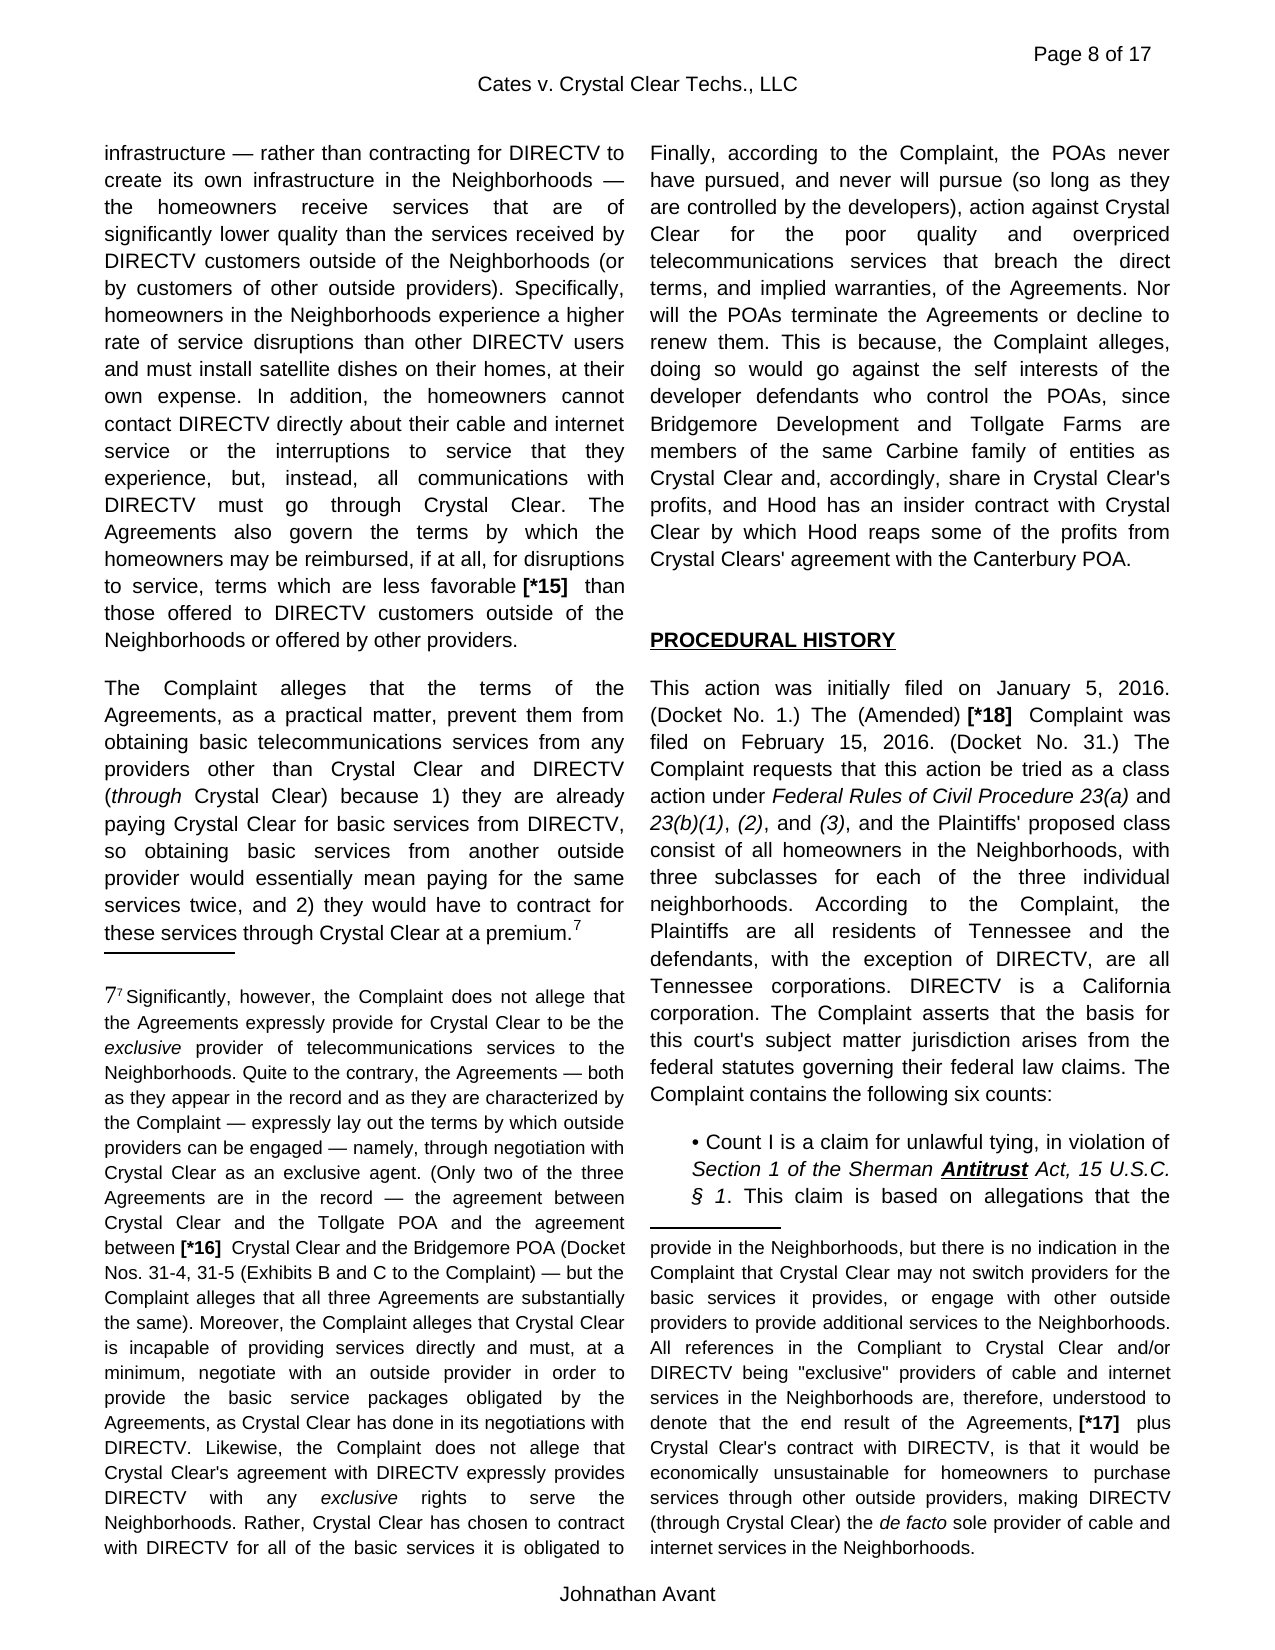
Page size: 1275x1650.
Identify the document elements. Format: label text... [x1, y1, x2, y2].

text This action was initially filed on January 5, 2016. (Docket No. 1.) The (Amended) [*18] Complaint was filed on February 15, 2016. (Docket No. 31.) The Complaint requests that this action be tried as a class action under Federal Rules of Civil Procedure 23(a) and 23(b)(1), (2), and (3), and the Plaintiffs' proposed class consist of all homeowners in the Neighborhoods, with three subclasses for each of the three individual neighborhoods. According to the Complaint, the Plaintiffs are all residents of Tennessee and the defendants, with the exception of DIRECTV, are all Tennessee corporations. DIRECTV is a California corporation. The Complaint asserts that the basis for this court's subject matter jurisdiction arises from the federal statutes governing their federal law claims. The Complaint contains the following six counts: [650, 672, 1171, 1106]
text The Complaint alleges that the terms of the Agreements, as a practical matter, prevent them from obtaining basic telecommunications services from any providers other than Crystal Clear and DIRECTV (through Crystal Clear) because 1) they are already paying Crystal Clear for basic services from DIRECTV, so obtaining basic services from another outside provider would essentially mean paying for the same services twice, and 2) they would have to contract for these services through Crystal Clear at a premium.7 [104, 673, 625, 945]
text PROCEDURAL HISTORY [650, 596, 1171, 652]
text Finally, according to the Complaint, the POAs never have pursued, and never will pursue (so long as they are controlled by the developers), action against Crystal Clear for the poor quality and overpriced telecommunications services that breach the direct terms, and implied warranties, of the Agreements. Nor will the POAs terminate the Agreements or decline to renew them. This is because, the Complaint alleges, doing so would go against the self interests of the developer defendants who control the POAs, since Bridgemore Development and Tollgate Farms are members of the same Carbine family of entities as Crystal Clear and, accordingly, share in Crystal Clear's profits, and Hood has an insider contract with Crystal Clear by which Hood reaps some of the profits from Crystal Clears' agreement with the Canterbury POA. [650, 137, 1171, 571]
